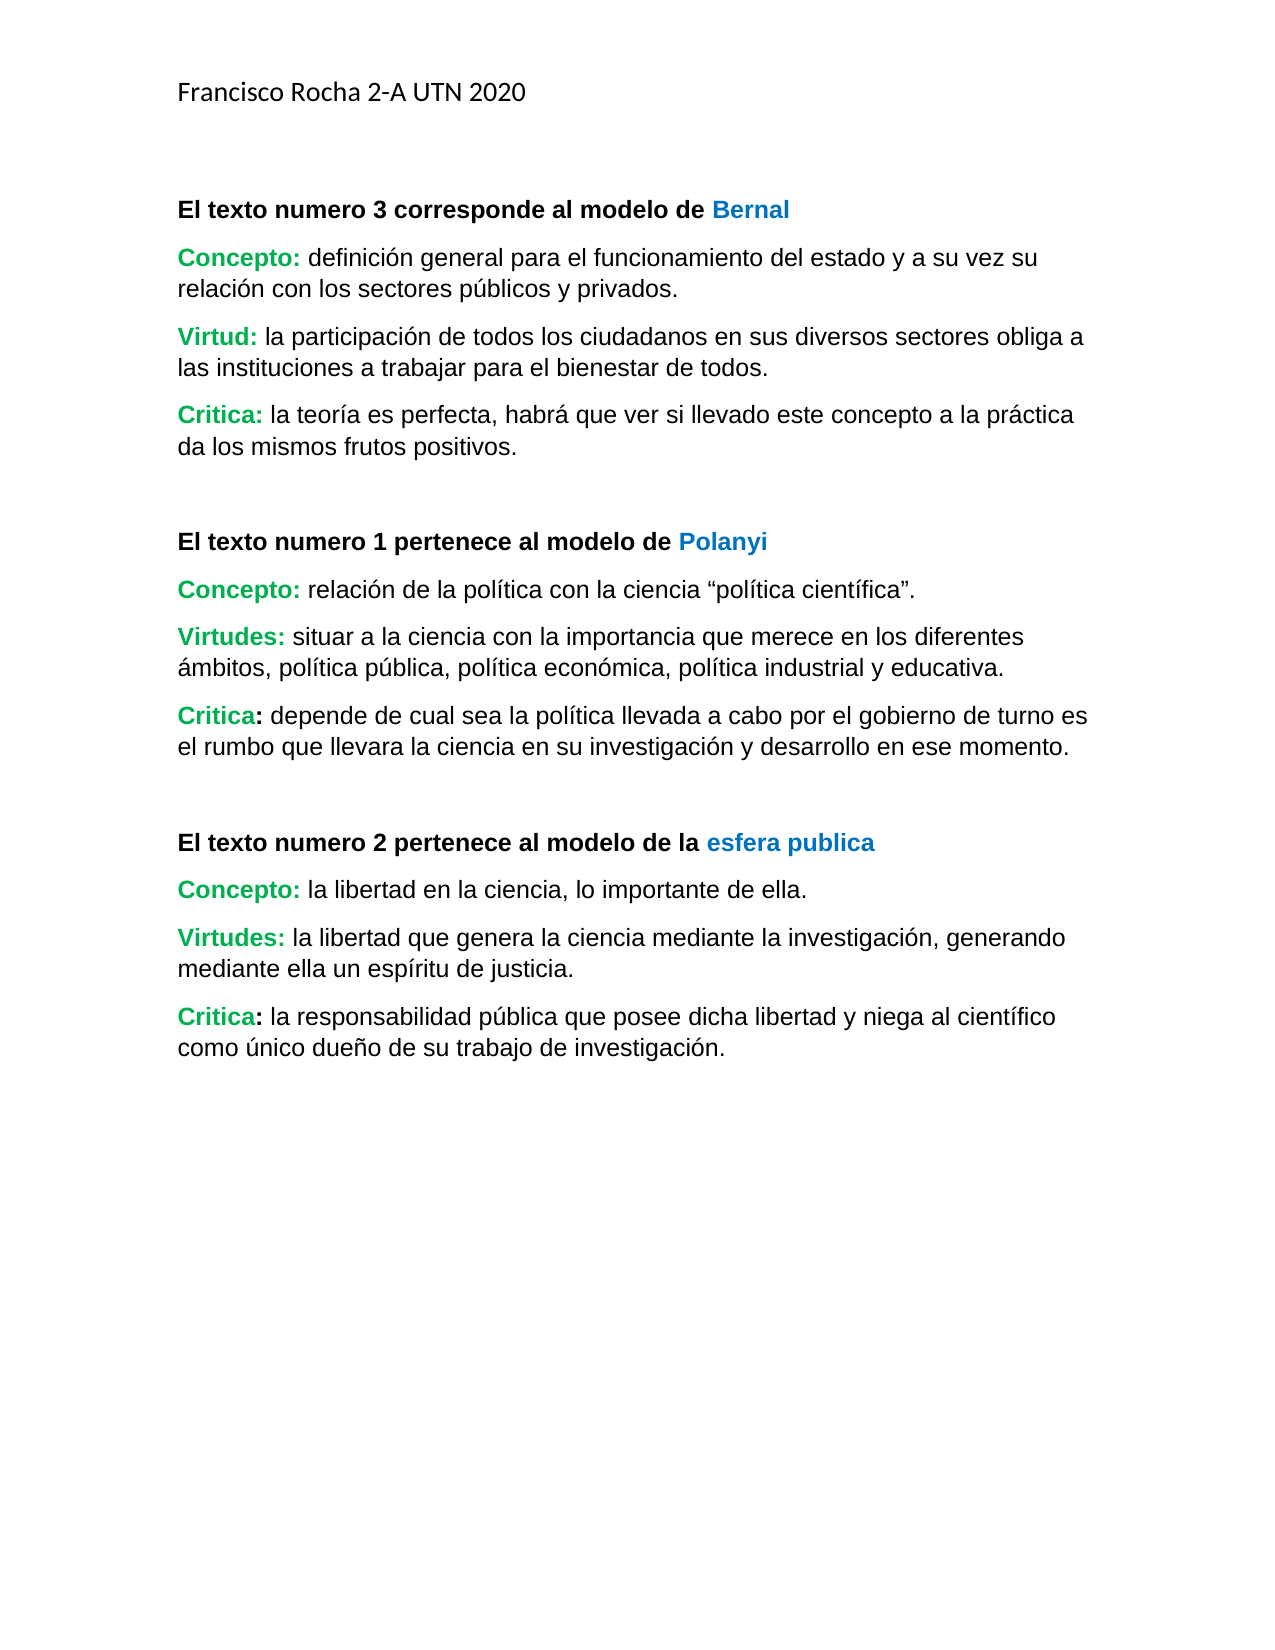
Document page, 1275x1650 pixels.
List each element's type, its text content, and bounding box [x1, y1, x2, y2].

text El texto numero 2 pertenece al modelo de la esfera publica [177, 828, 1098, 856]
text Critica: la responsabilidad pública que posee dicha libertad y niega al científico como único dueño de su trabajo de investigación. [177, 1002, 1098, 1062]
text Concepto: definición general para el funcionamiento del estado y a su vez su relación con los sectores públicos y privados. [177, 243, 1098, 303]
text Virtudes: la libertad que genera la ciencia mediante la investigación, generando mediante ella un espíritu de justicia. [177, 923, 1098, 983]
text Virtudes: situar a la ciencia con la importancia que merece en los diferentes ámbitos, política pública, política económica, política industrial y educativa. [177, 622, 1098, 682]
text Concepto: la libertad en la ciencia, lo importante de ella. [177, 875, 1098, 904]
text Concepto: relación de la política con la ciencia “política científica”. [177, 575, 1098, 603]
text El texto numero 1 pertenece al modelo de Polanyi [177, 527, 1098, 556]
text El texto numero 3 corresponde al modelo de Bernal [177, 195, 1098, 224]
text Virtud: la participación de todos los ciudadanos en sus diversos sectores obliga a las instituciones a trabajar para el bienestar de todos. [177, 322, 1098, 382]
text Critica: la teoría es perfecta, habrá que ver si llevado este concepto a la práctica da los mismos frutos positivos. [177, 401, 1098, 460]
text Critica: depende de cual sea la política llevada a cabo por el gobierno de turno es el rumbo que llevara la ciencia en su investigación y desarrollo en ese momento. [177, 701, 1098, 761]
